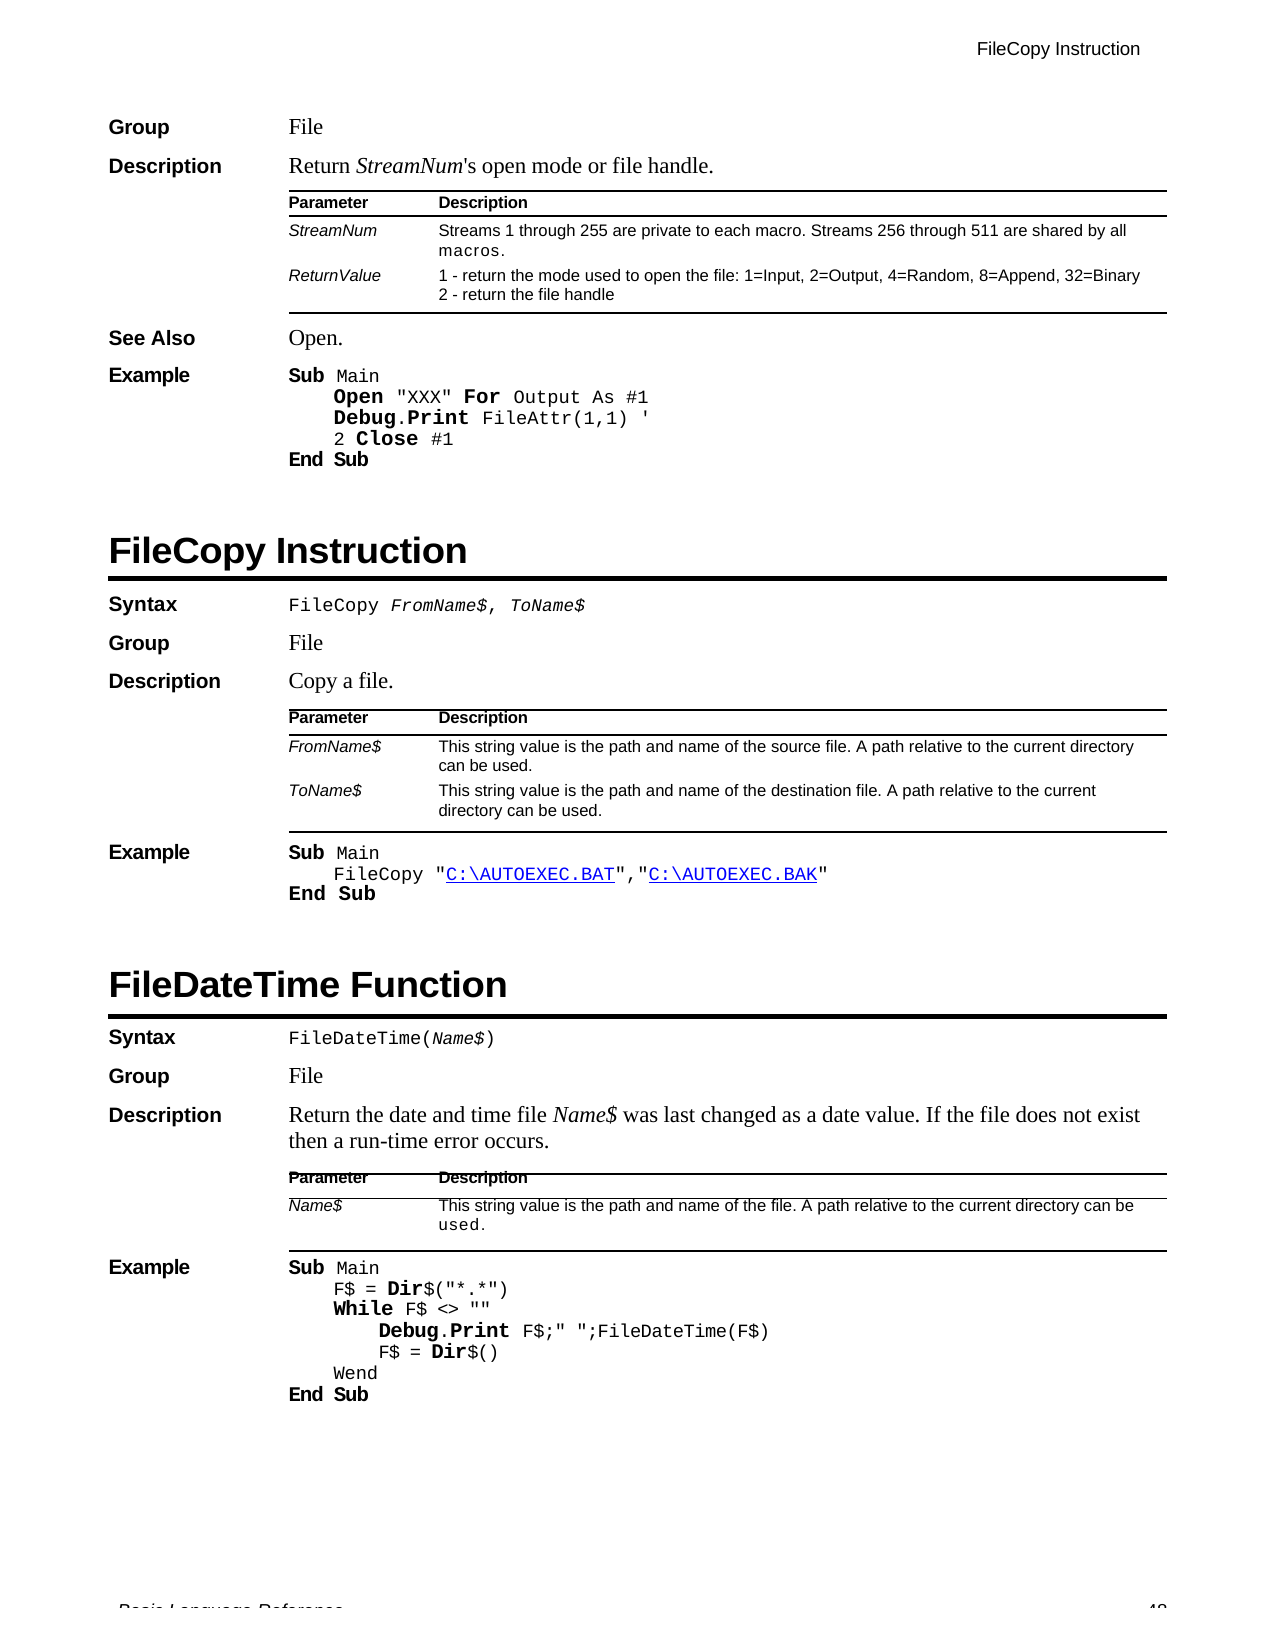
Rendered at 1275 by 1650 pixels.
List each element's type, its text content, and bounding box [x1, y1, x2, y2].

text While F$ <> "" [333, 1299, 1167, 1320]
text End Sub [288, 450, 1167, 470]
text End Sub [288, 1385, 1167, 1405]
text FileDateTime Function [108, 964, 1167, 1006]
text Group File [108, 629, 1167, 655]
text StreamNum Streams 1 through 255 are private to each macro. Streams 256 through 511 are shared by all [288, 221, 1167, 241]
text FileCopy Instruction [108, 530, 1167, 572]
text Open "XXX" For Output As #1 Debug.Print FileAttr(1,1) ' 2 Close #1 [333, 387, 664, 449]
text FromName$ This string value is the path and name of the source file. A path relative to the current directory [288, 737, 1167, 756]
text Parameter Description [288, 193, 1167, 212]
text macros. [438, 241, 1167, 260]
text ReturnValue 1 - return the mode used to open the file: 1=Input, 2=Output, 4=Random, 8=Append, 32=Binary [288, 266, 1167, 285]
text Parameter Description [288, 710, 1167, 728]
text F$ = Dir$("*.*") [333, 1279, 1167, 1299]
text Syntax FileCopy FromName$, ToName$ [108, 594, 1167, 615]
text Group File [108, 1062, 1167, 1088]
text FileCopy "C:\AUTOEXEC.BAT","C:\AUTOEXEC.BAK" End Sub [288, 864, 829, 905]
text Debug.Print F$;" ";FileDateTime(F$) [378, 1320, 1167, 1342]
text FileCopy Instruction [108, 38, 1140, 59]
text Wend [333, 1366, 1167, 1383]
text Parameter Description [288, 1174, 1167, 1187]
text Example Sub Main [108, 366, 1167, 387]
text F$ = Dir$() [378, 1342, 1167, 1363]
text See Also Open. [108, 324, 1167, 350]
text Description Return StreamNum's open mode or file handle. [108, 152, 1167, 178]
text directory can be used. [438, 801, 1167, 820]
text Syntax FileDateTime(Name$) [108, 1027, 1167, 1049]
text Description Copy a file. [108, 668, 1167, 694]
text 2 - return the file handle [438, 285, 1167, 305]
text Name$ This string value is the path and name of the file. A path relative to the current directory can be [288, 1199, 1167, 1215]
text Group File [108, 113, 1167, 139]
text Example Sub Main [108, 1257, 1167, 1279]
text then a run-time error occurs. [288, 1127, 1167, 1153]
text Example Sub Main [108, 842, 1167, 864]
text ToName$ This string value is the path and name of the destination file. A path relative to the current [288, 781, 1167, 801]
text used. [438, 1215, 1167, 1234]
text can be used. [438, 756, 1167, 775]
text Description Return the date and time file Name$ was last changed as a date value. If the file does not exist [108, 1101, 1167, 1127]
